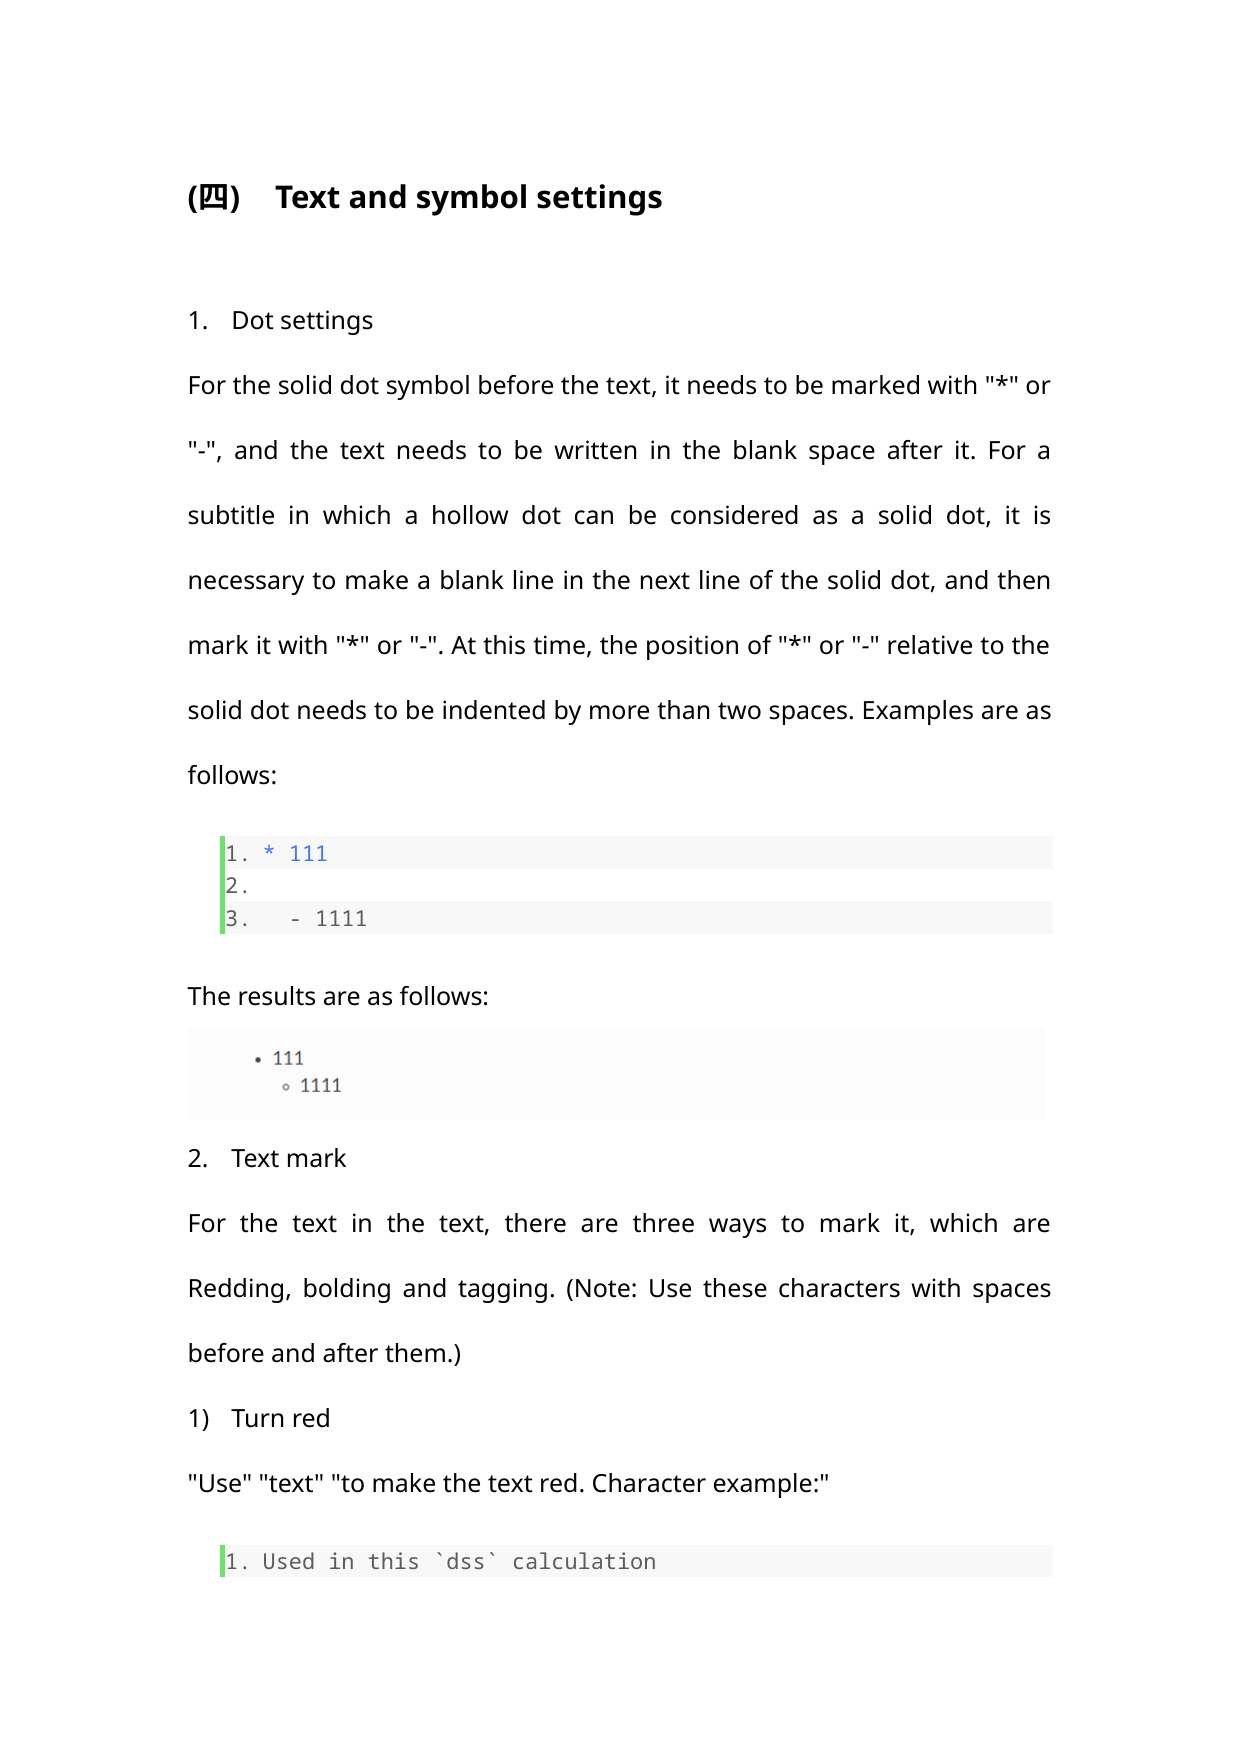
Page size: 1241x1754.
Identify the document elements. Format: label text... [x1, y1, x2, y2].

list Text mark [187, 1126, 1053, 1191]
list For the solid dot symbol before the text, it needs to be marked with "*" or "-", and the text needs to be written in the blank space after it. For a subtitle in which a hollow dot can be considered as a solid dot, it is necessary to make a blank line in the next line of the solid dot, and then mark it with "*" or "-". At this time, the position of "*" or "-" relative to the solid dot needs to be indented by more than two spaces. Examples are as follows: [187, 352, 1053, 807]
subtitle Text and symbol settings [187, 162, 1053, 227]
list Dot settings [187, 287, 1053, 352]
list "Use" "text" "to make the text red. Character example:" [187, 1451, 1053, 1516]
list - 1111 [225, 901, 1053, 934]
list Used in this `dss` calculation [225, 1545, 1053, 1577]
list * 111 [225, 836, 1053, 869]
text The results are as follows: [187, 963, 1053, 1028]
list For the text in the text, there are three ways to mark it, which are Redding, bolding and tagging. (Note: Use these characters with spaces before and after them.) [187, 1191, 1053, 1386]
picture [187, 1028, 1045, 1120]
list Turn red [187, 1386, 1053, 1451]
